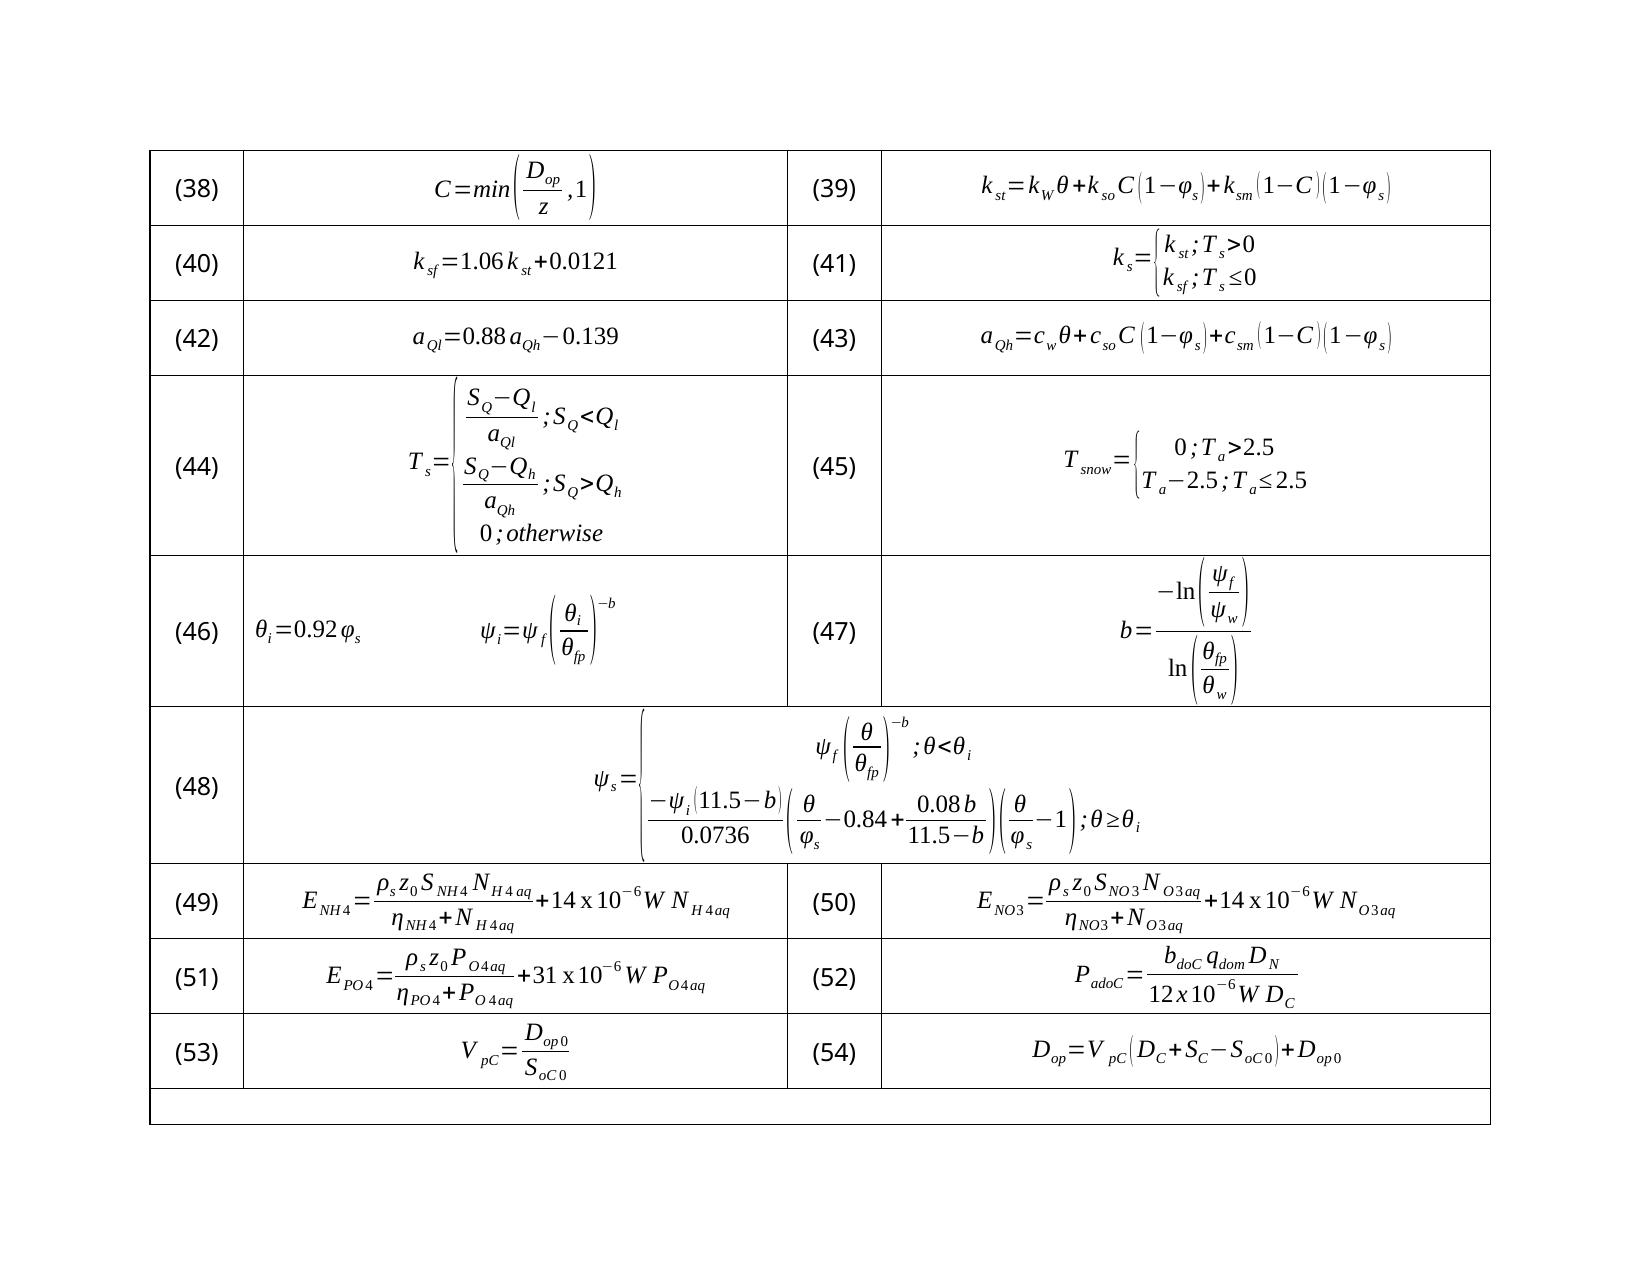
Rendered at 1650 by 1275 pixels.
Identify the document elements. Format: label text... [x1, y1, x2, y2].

table_cell [882, 376, 1490, 555]
table_cell [244, 864, 787, 938]
table_cell [882, 226, 1490, 300]
table_cell (48) [151, 707, 243, 863]
table_cell [244, 226, 787, 300]
table_cell [882, 301, 1490, 375]
table_cell (46) [151, 556, 243, 706]
table_cell [244, 939, 787, 1013]
table_cell (45) [788, 376, 881, 555]
table_cell (44) [151, 376, 243, 555]
table_cell (52) [788, 939, 881, 1013]
table_cell (43) [788, 301, 881, 375]
table_cell [882, 556, 1490, 706]
table_cell [244, 376, 787, 555]
table_cell (42) [151, 301, 243, 375]
table_cell (51) [151, 939, 243, 1013]
table_cell [882, 939, 1490, 1013]
table_cell [151, 1089, 1490, 1123]
table_cell [244, 556, 787, 706]
table_cell (40) [151, 226, 243, 300]
table_cell (54) [788, 1014, 881, 1088]
table_cell (38) [151, 151, 243, 225]
table_cell (49) [151, 864, 243, 938]
table_cell [244, 707, 1490, 863]
table_cell [244, 1014, 787, 1088]
table_cell (39) [788, 151, 881, 225]
table_cell [882, 864, 1490, 938]
table_cell (53) [151, 1014, 243, 1088]
table_cell (47) [788, 556, 881, 706]
table_cell [244, 151, 787, 225]
table_cell [882, 151, 1490, 225]
table_cell [882, 1014, 1490, 1088]
table_cell [244, 301, 787, 375]
table_cell (41) [788, 226, 881, 300]
table_cell (50) [788, 864, 881, 938]
